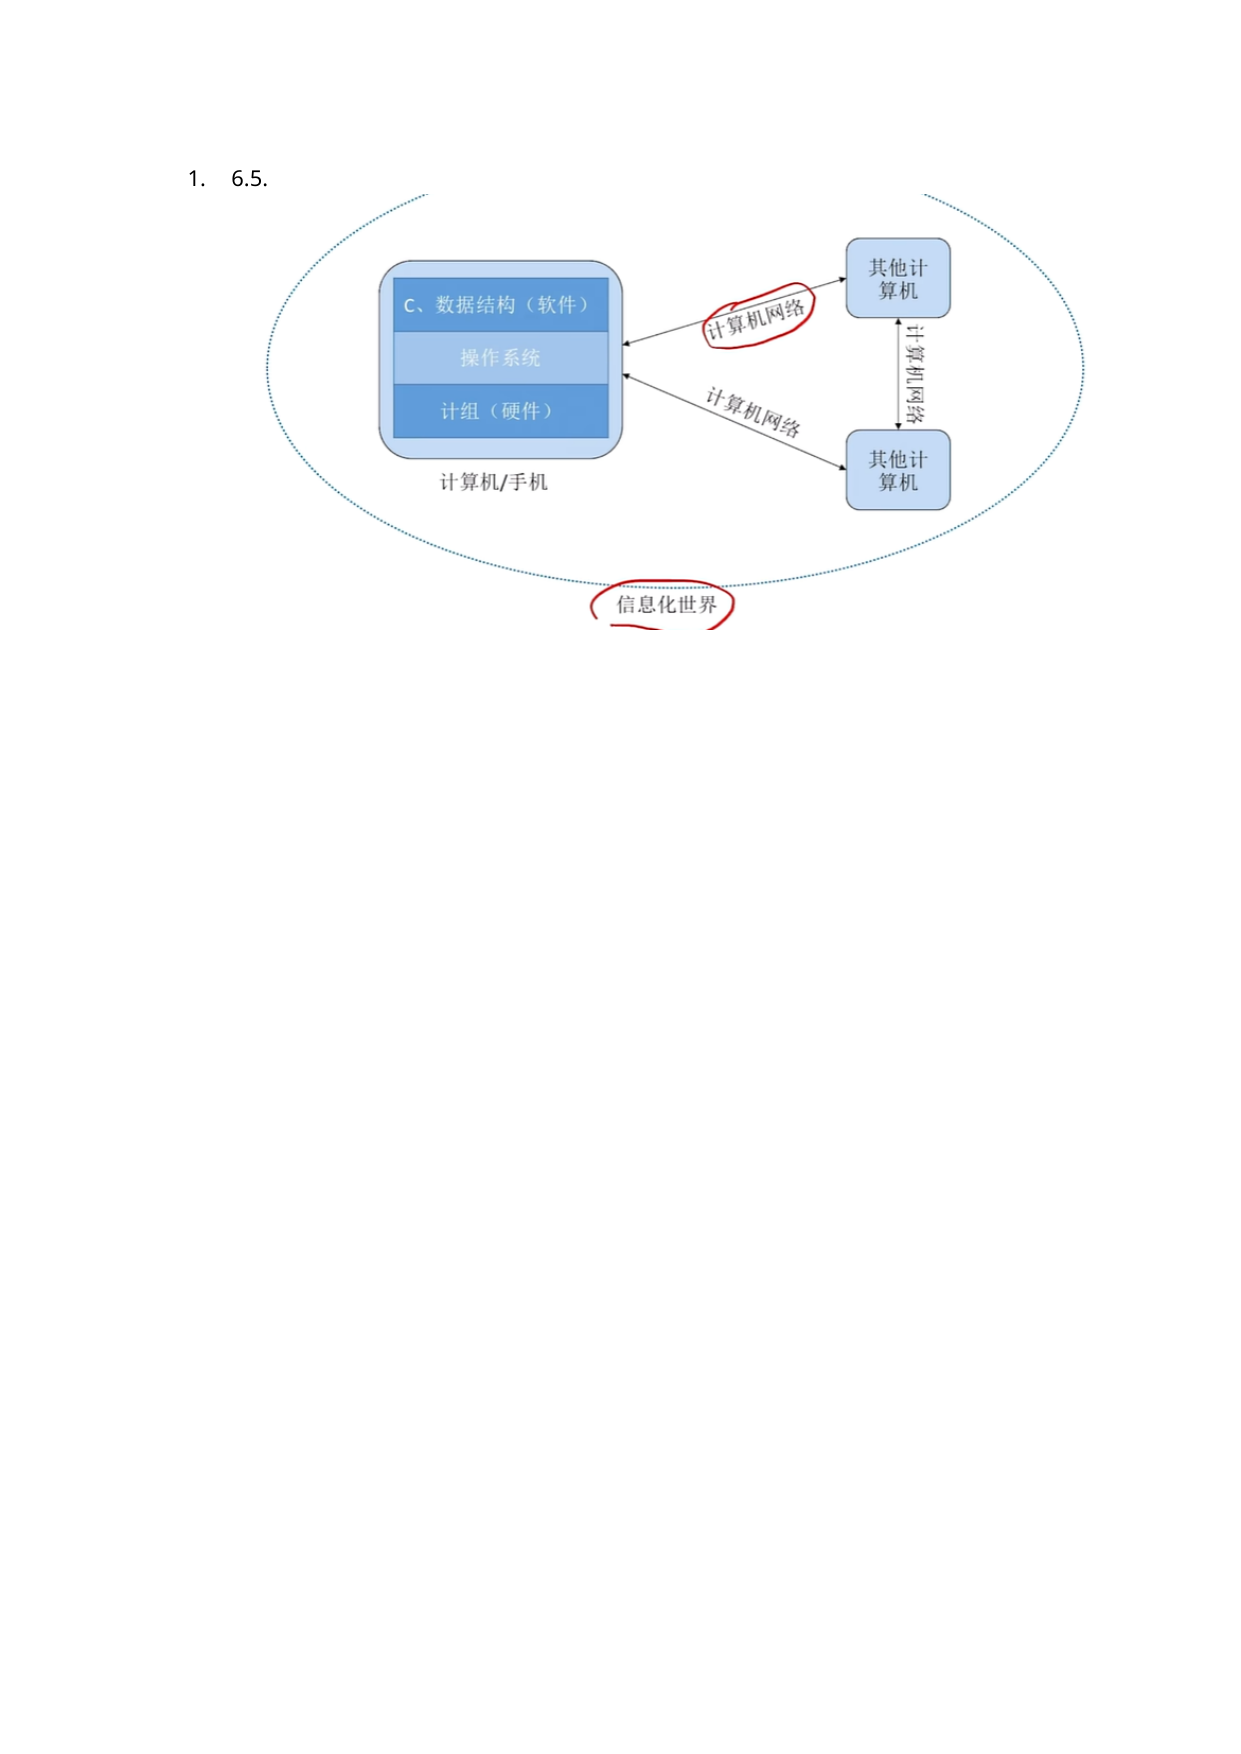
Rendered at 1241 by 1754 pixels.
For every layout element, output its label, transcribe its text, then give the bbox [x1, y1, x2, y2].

picture [231, 194, 1097, 630]
